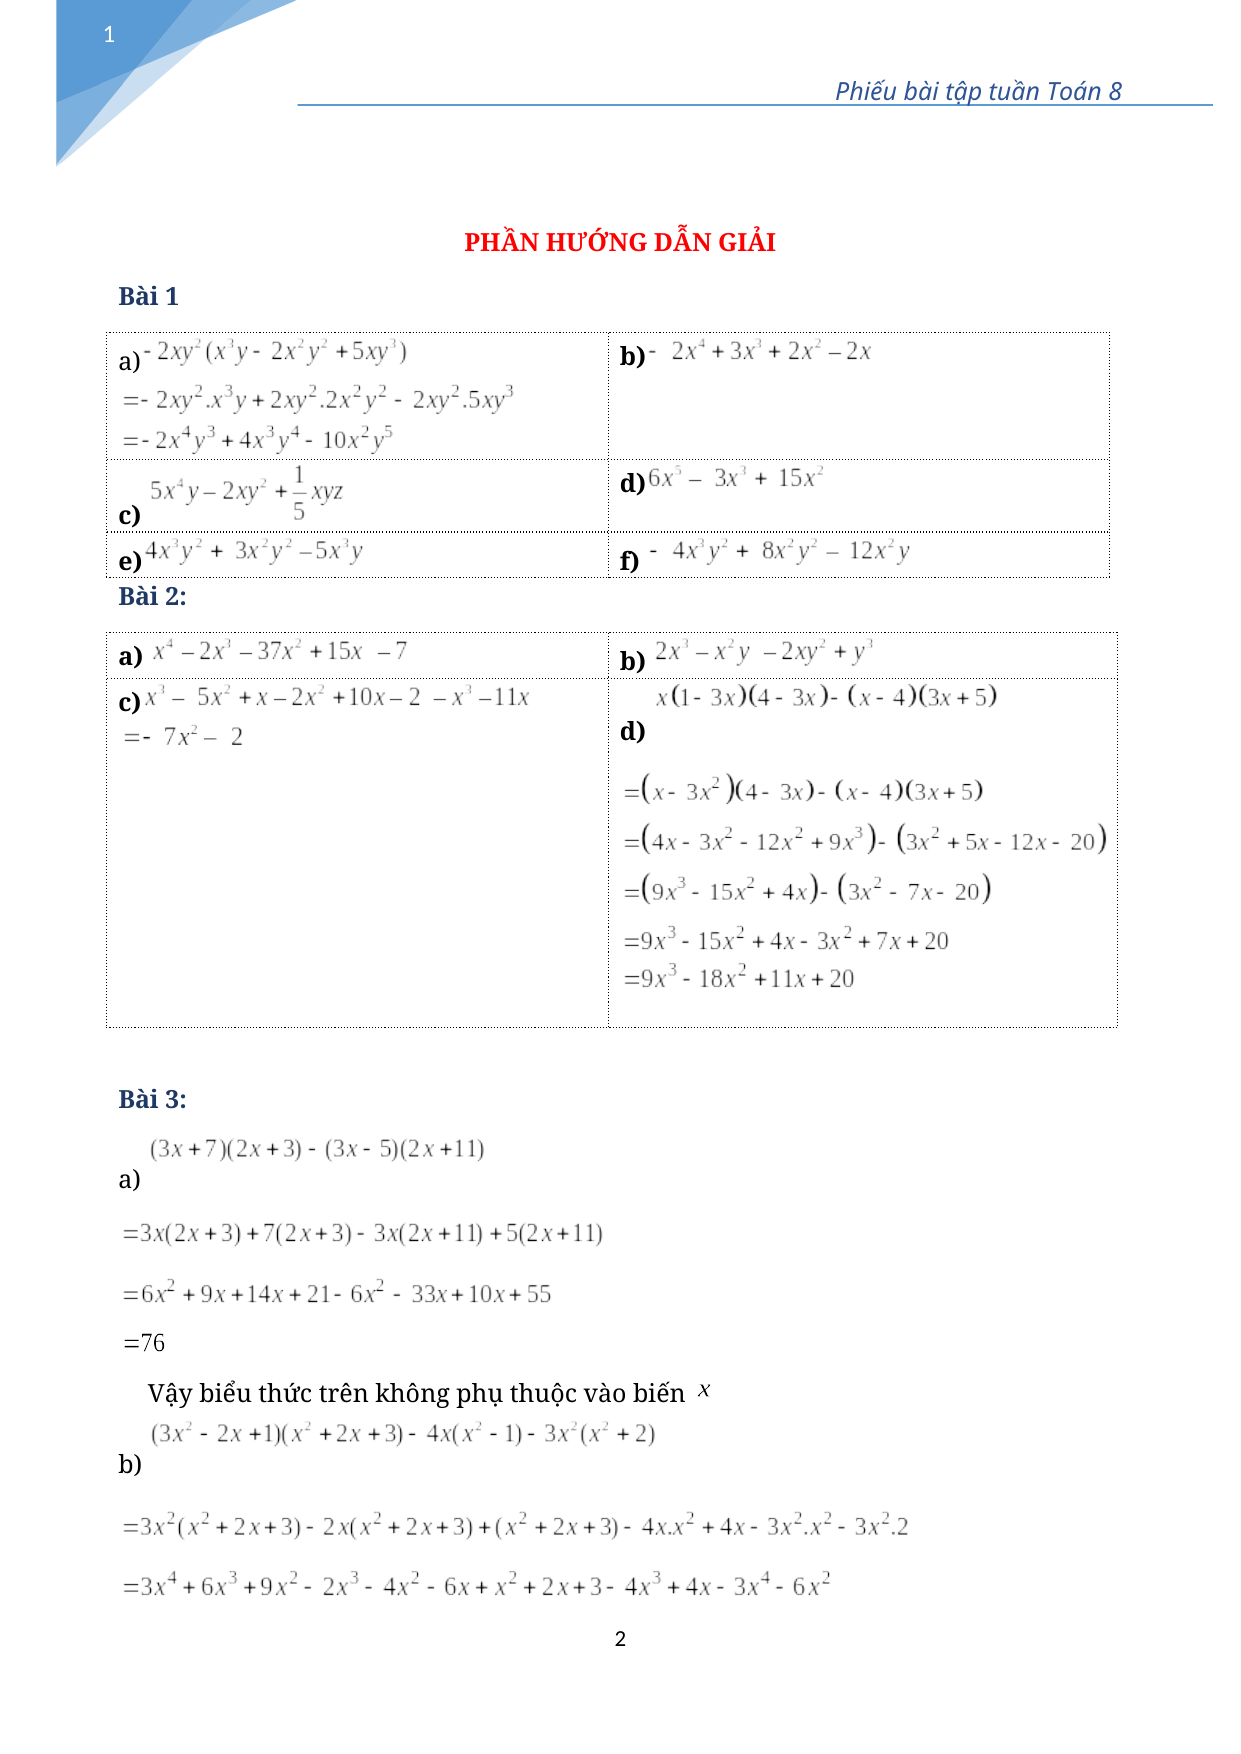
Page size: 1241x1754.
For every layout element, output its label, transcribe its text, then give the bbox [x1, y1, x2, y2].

table_cell d) [608, 678, 1118, 1027]
list Vậy biểu thức trên không phụ thuộc vào biến [148, 1376, 1122, 1410]
table_header b) [608, 332, 1110, 459]
table_header a) [107, 332, 608, 459]
text Bài 2: [118, 578, 1122, 612]
text PHẦN HƯỚNG DẪN GIẢI [118, 225, 1122, 259]
table_cell e) [107, 531, 608, 577]
text a) [118, 1135, 1122, 1196]
table_cell d) [608, 459, 1110, 531]
text Bài 3: [118, 1082, 1122, 1116]
table_cell c) [107, 678, 608, 1027]
table_cell c) [107, 459, 608, 531]
picture [56, 0, 298, 168]
text Bài 1 [118, 278, 1122, 312]
table_cell f) [608, 531, 1110, 577]
text b) [118, 1415, 1122, 1481]
table_header b) [608, 632, 1118, 677]
table_header a) [107, 632, 608, 677]
